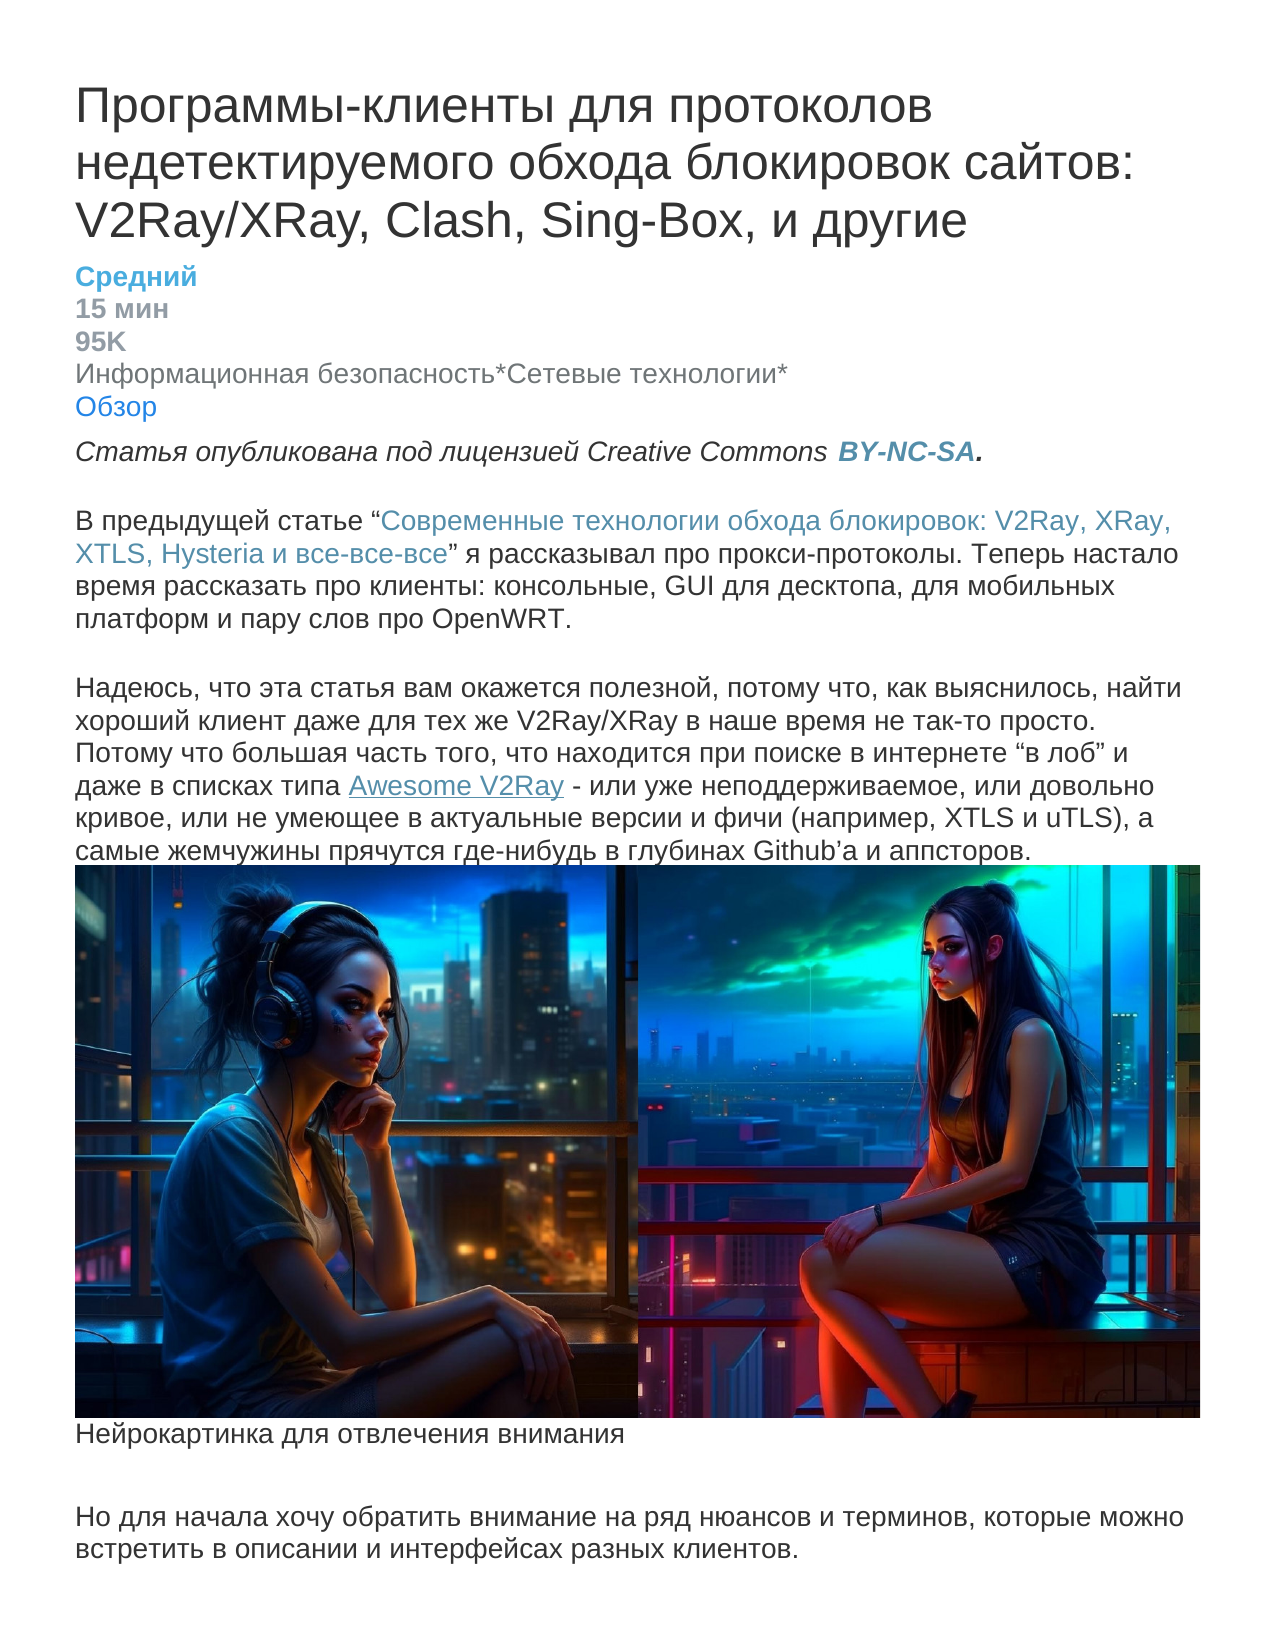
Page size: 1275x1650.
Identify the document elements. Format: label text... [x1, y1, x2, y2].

text Программы-клиенты для протоколов недетектируемого обхода блокировок сайтов: V2Ray/XRay, Clash, Sing-Box, и другие [75, 75, 1200, 247]
text Обзор [75, 389, 1200, 422]
text Надеюсь, что эта статья вам окажется полезной, потому что, как выяснилось, найти хороший клиент даже для тех же V2Ray/XRay в наше время не так-то просто. Потому что большая часть того, что находится при поиске в интернете “в лоб” и даже в списках типа Awesome V2Ray - или уже неподдерживаемое, или довольно кривое, или не умеющее в актуальные версии и фичи (например, XTLS и uTLS), а самые жемчужины прячутся где-нибудь в глубинах Github’а и аппсторов. [75, 671, 1200, 865]
text Информационная безопасность*Сетевые технологии* [75, 357, 1200, 389]
picture [75, 865, 1200, 1418]
text Нейрокартинка для отвлечения внимания [75, 1418, 1200, 1450]
picture [885, 865, 893, 874]
text Средний [75, 260, 1200, 292]
text 15 мин [75, 292, 1200, 325]
text 95K [75, 325, 1200, 357]
text Статья опубликована под лицензией Creative Commons BY-NC-SA. [75, 434, 1200, 467]
text Но для начала хочу обратить внимание на ряд нюансов и терминов, которые можно встретить в описании и интерфейсах разных клиентов. [75, 1500, 1200, 1564]
text В предыдущей статье “Современные технологии обхода блокировок: V2Ray, XRay, XTLS, Hysteria и все-все-все” я рассказывал про прокси-протоколы. Теперь настало время рассказать про клиенты: консольные, GUI для десктопа, для мобильных платформ и пару слов про OpenWRT. [75, 504, 1200, 634]
